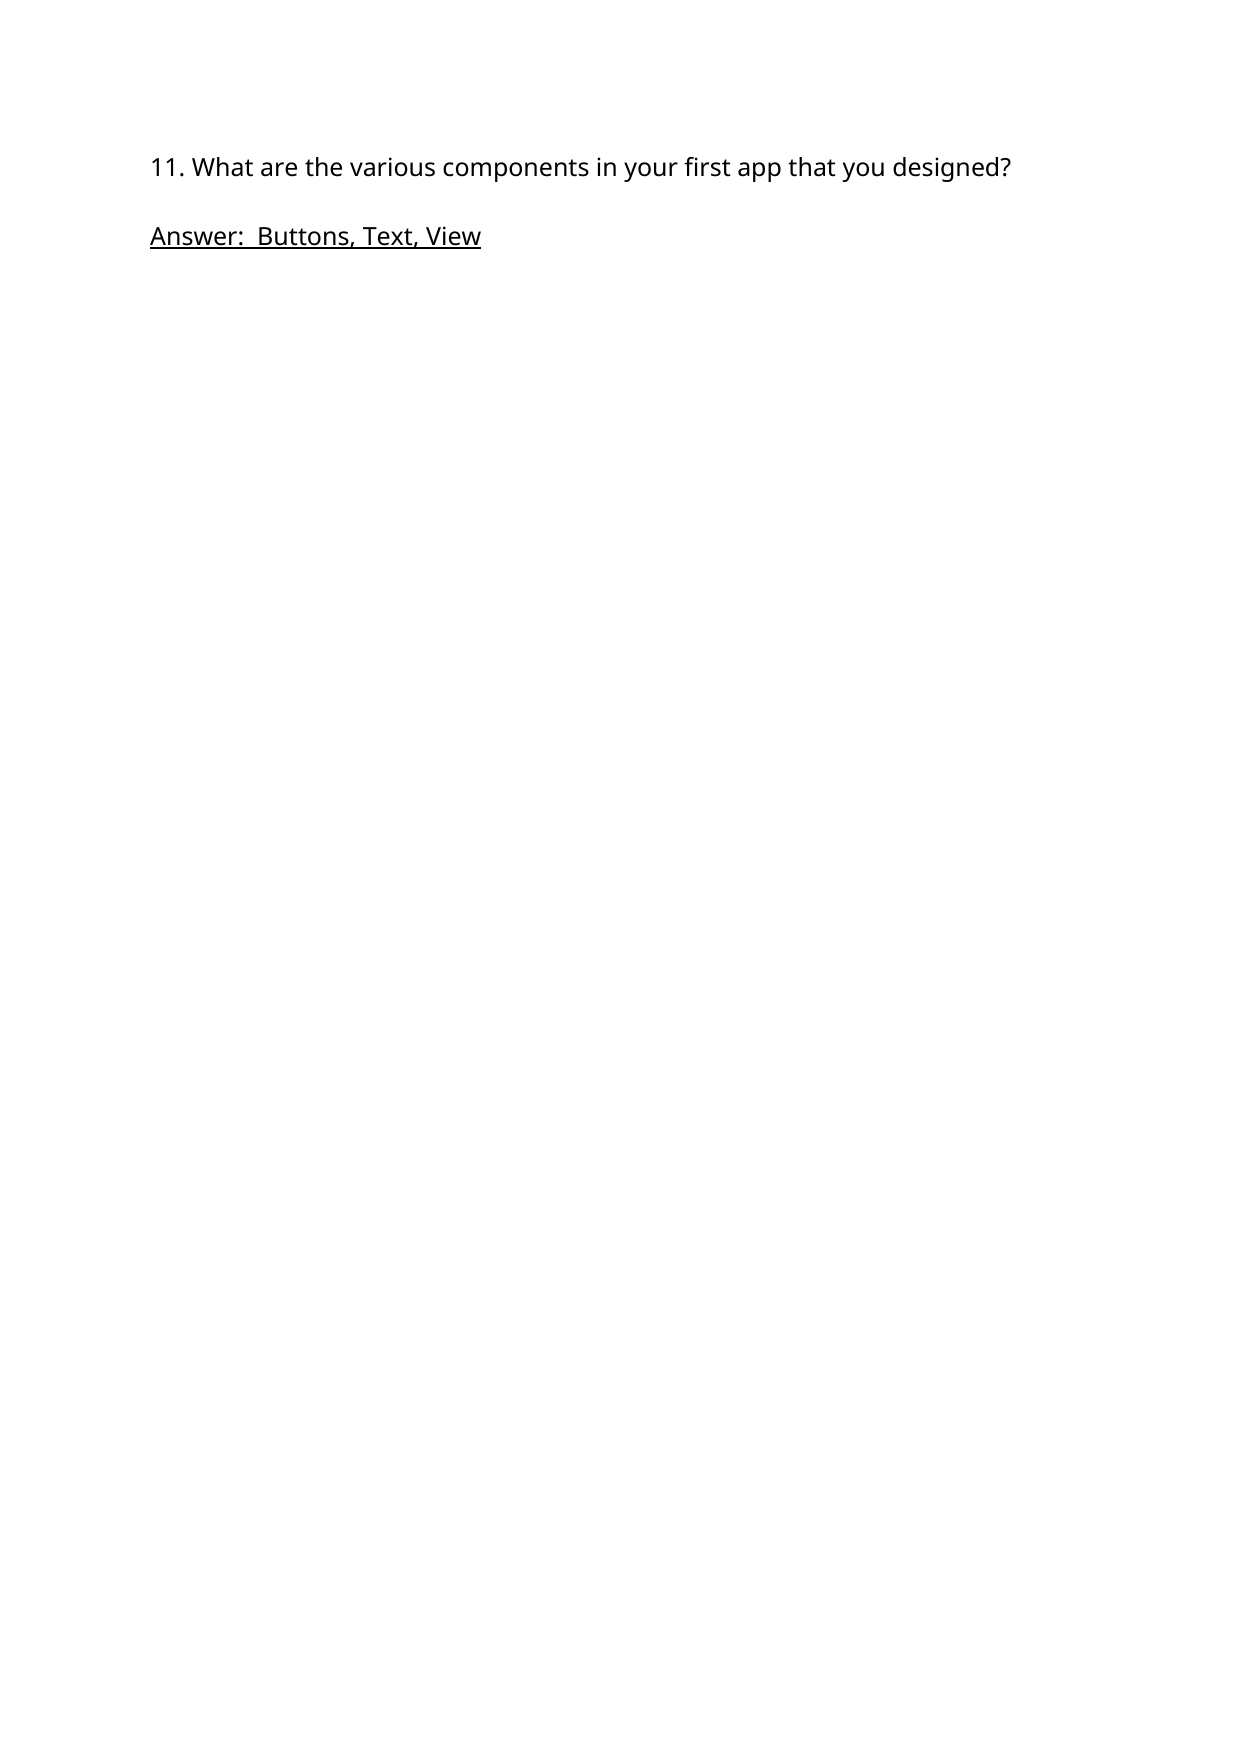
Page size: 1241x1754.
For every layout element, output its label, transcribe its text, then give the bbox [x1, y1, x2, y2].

text 11. What are the various components in your first app that you designed? [150, 150, 1090, 184]
text Answer: Buttons, Text, View [150, 218, 1090, 252]
